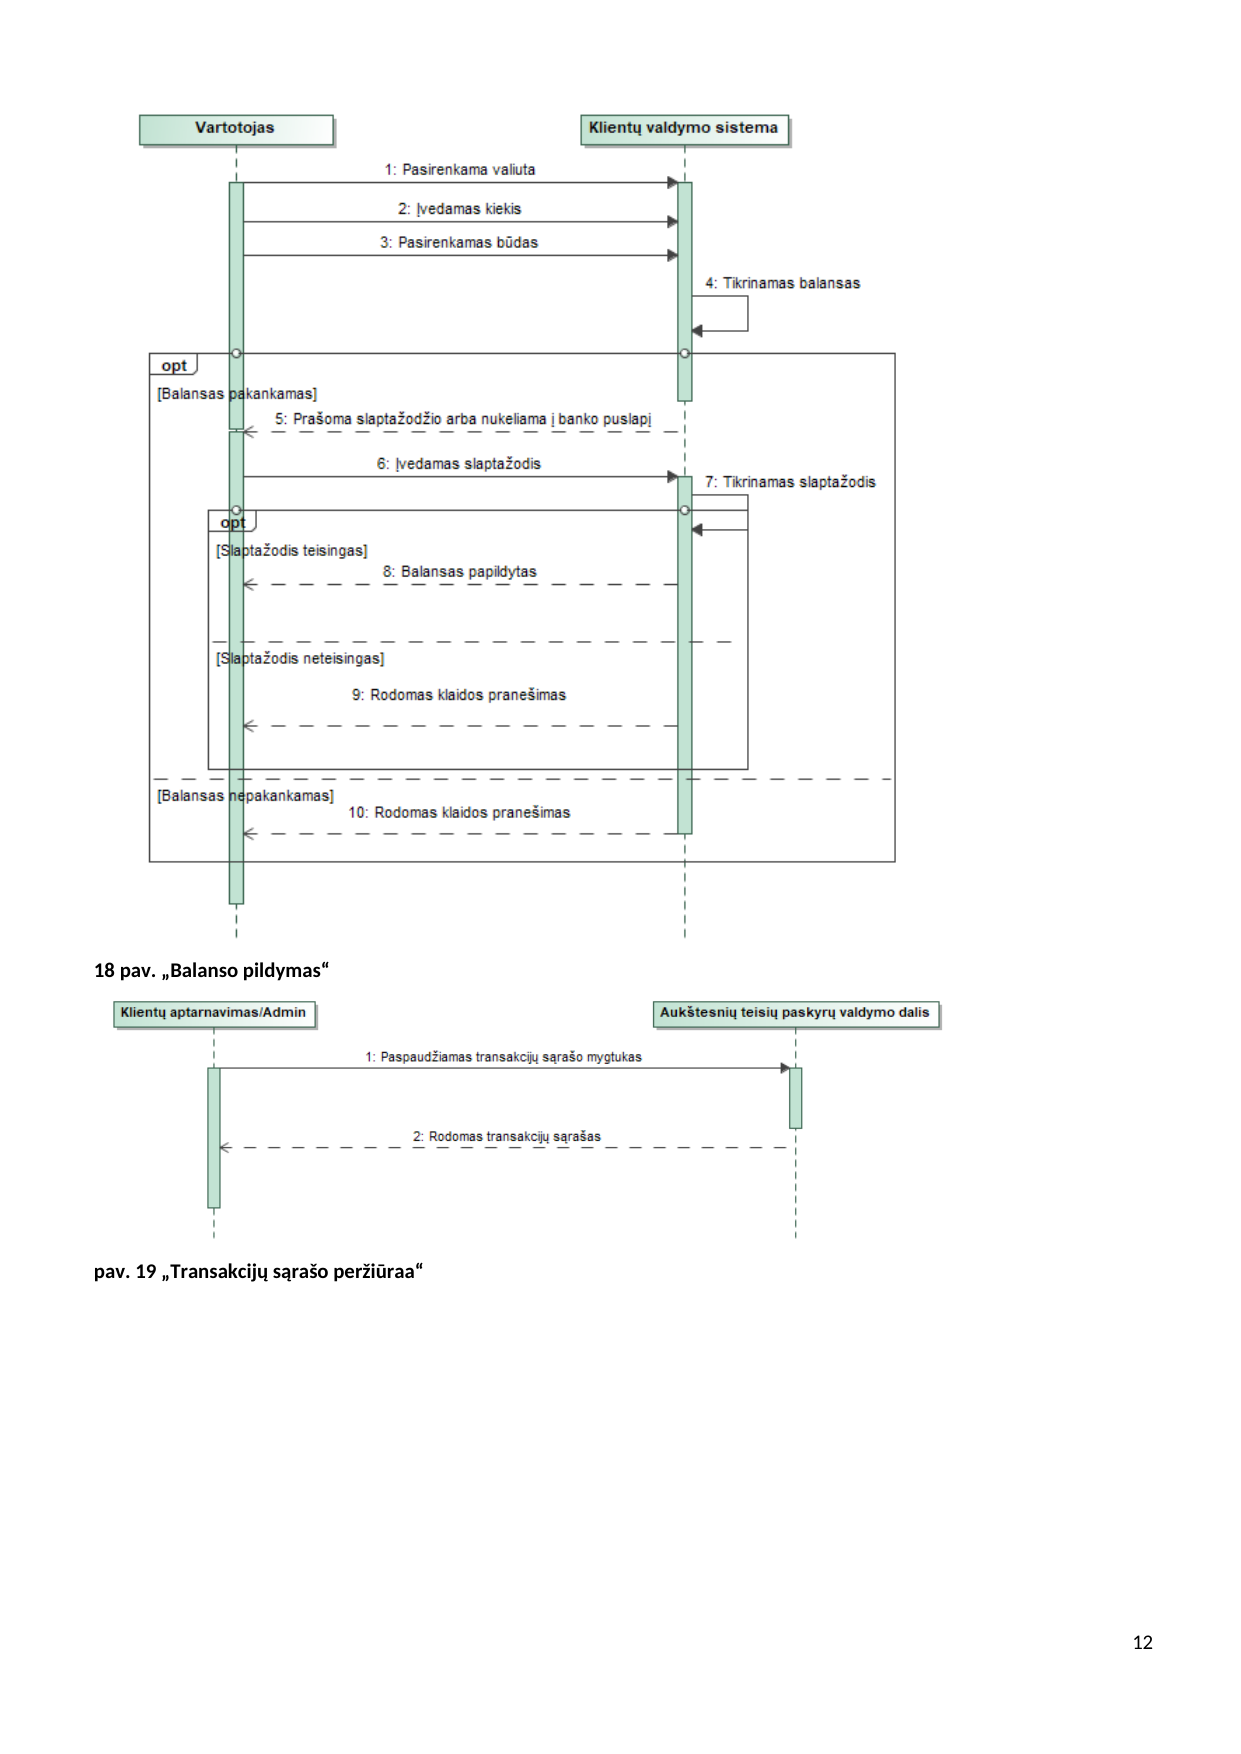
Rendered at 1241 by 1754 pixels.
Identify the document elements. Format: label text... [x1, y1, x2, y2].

picture [93, 84, 924, 958]
text 18 pav. „Balanso pildymas“ [94, 957, 1153, 983]
picture [93, 982, 959, 1258]
text pav. 19 „Transakcijų sąrašo peržiūraa“ [94, 1258, 1153, 1283]
